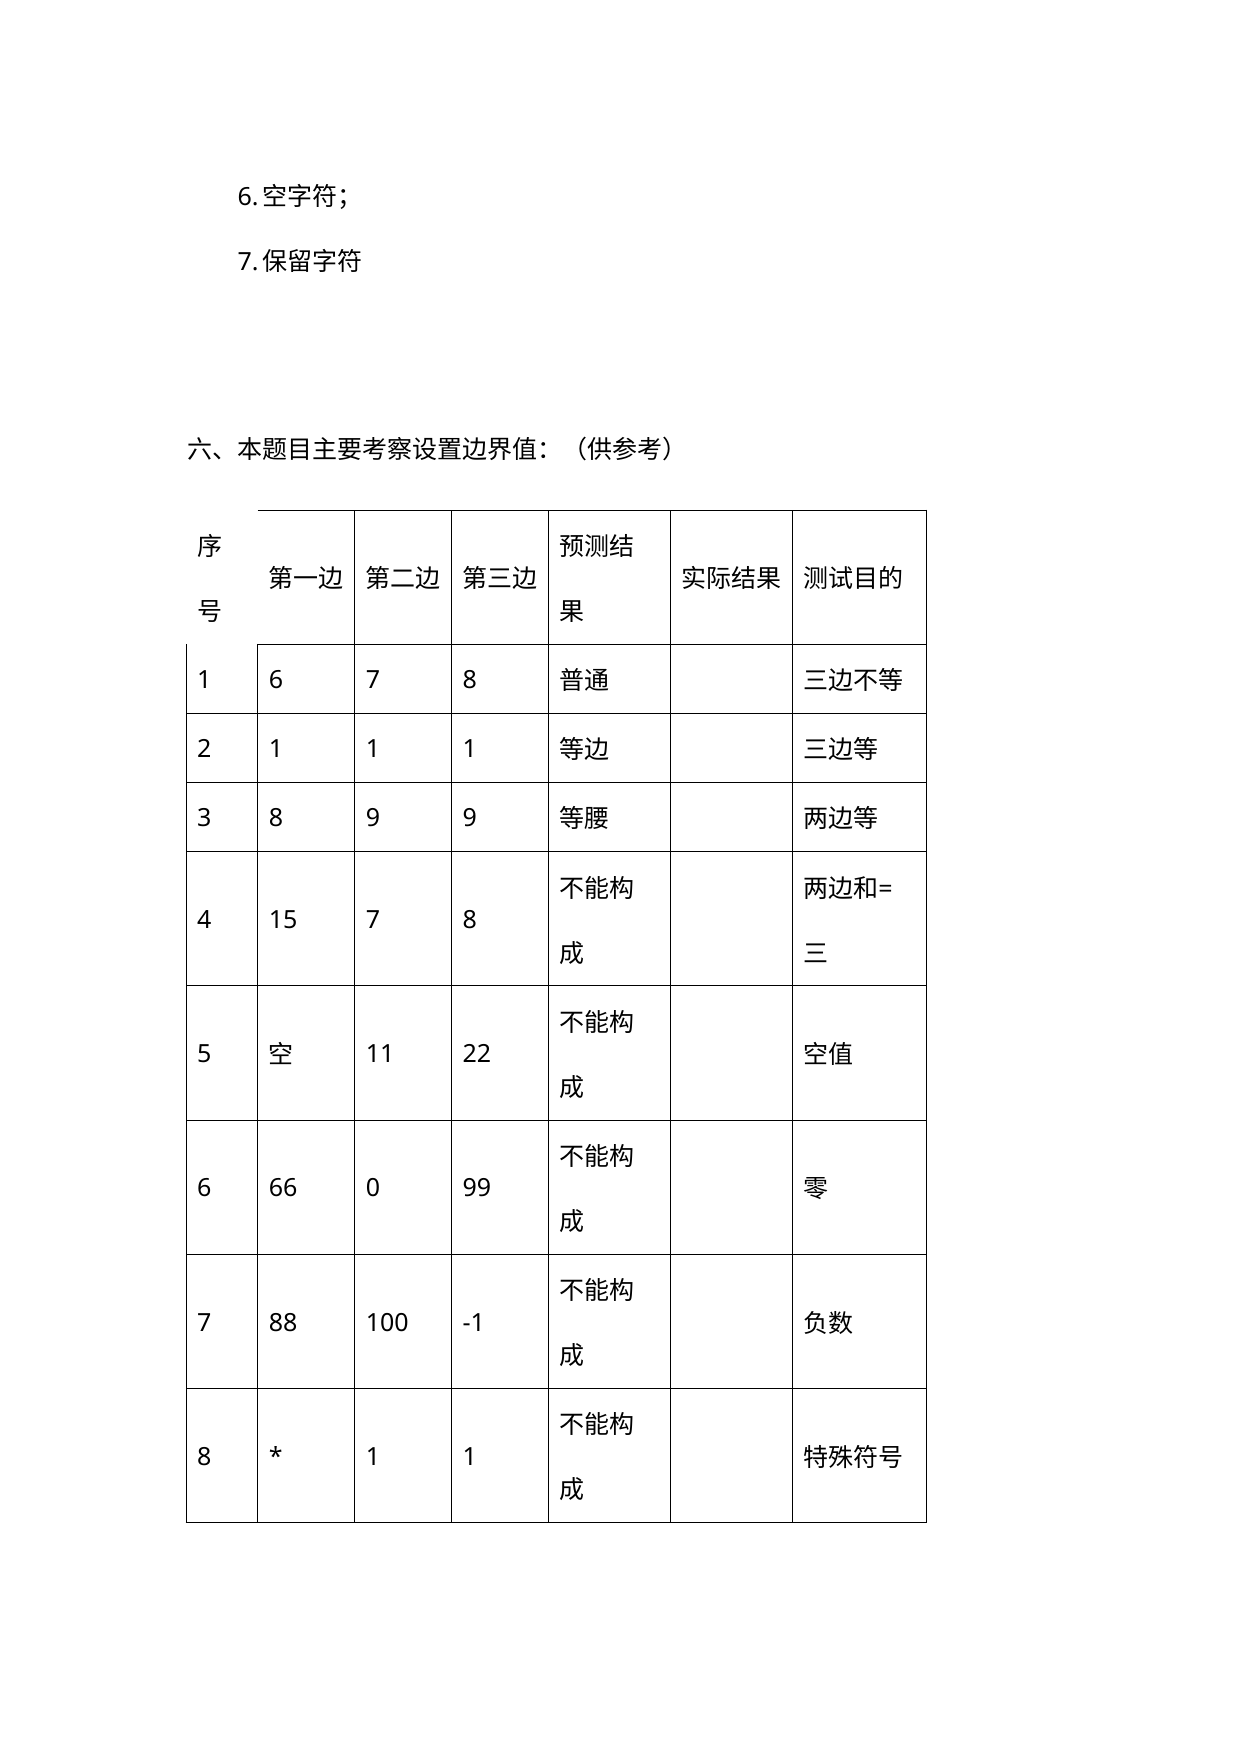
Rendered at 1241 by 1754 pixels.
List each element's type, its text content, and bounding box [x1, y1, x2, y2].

table_cell [671, 1255, 792, 1388]
table_cell 15 [258, 852, 354, 985]
table_cell 8 [187, 1389, 257, 1522]
table_header 实际结果 [671, 511, 792, 644]
table_cell -1 [452, 1255, 548, 1388]
table_cell 等边 [549, 714, 670, 782]
table_cell 2 [187, 714, 257, 782]
table_cell 不能构成 [549, 852, 670, 985]
table_cell 负数 [793, 1255, 926, 1388]
table_cell 两边和=三 [793, 852, 926, 985]
table_cell 7 [355, 645, 451, 713]
table_cell [671, 714, 792, 782]
table_cell [671, 852, 792, 985]
table_cell 不能构成 [549, 986, 670, 1119]
table_cell 空值 [793, 986, 926, 1119]
table_cell [671, 645, 792, 713]
table_cell 8 [258, 783, 354, 851]
table_cell 1 [258, 714, 354, 782]
table_cell 1 [355, 1389, 451, 1522]
table_cell 1 [187, 644, 257, 713]
table_cell 特殊符号 [793, 1389, 926, 1522]
table_cell * [258, 1389, 354, 1522]
list 空字符； [237, 162, 1053, 227]
table_cell [671, 986, 792, 1119]
table_cell 100 [355, 1255, 451, 1388]
table_cell 6 [258, 645, 354, 713]
table_cell 88 [258, 1255, 354, 1388]
table_cell 0 [355, 1121, 451, 1254]
table_cell 4 [187, 852, 257, 985]
table_cell 99 [452, 1121, 548, 1254]
table_header 序号 [186, 510, 258, 644]
table_header 测试目的 [793, 511, 926, 644]
table_cell 9 [452, 783, 548, 851]
table_cell 3 [187, 783, 257, 851]
table_header 第三边 [452, 511, 548, 644]
table_cell 空 [258, 986, 354, 1119]
table_cell 7 [187, 1255, 257, 1388]
table_cell 22 [452, 986, 548, 1119]
table_cell 两边等 [793, 783, 926, 851]
table_cell 三边等 [793, 714, 926, 782]
table_cell 1 [452, 1389, 548, 1522]
table_cell 不能构成 [549, 1255, 670, 1388]
table_header 第二边 [355, 511, 451, 644]
text 六、本题目主要考察设置边界值：（供参考） [187, 415, 1053, 480]
table_cell 1 [452, 714, 548, 782]
list 保留字符 [237, 227, 1053, 292]
table_cell 等腰 [549, 783, 670, 851]
table_cell 8 [452, 645, 548, 713]
table_cell 6 [187, 1121, 257, 1254]
table_cell [671, 783, 792, 851]
table_cell 三边不等 [793, 645, 926, 713]
table_cell 7 [355, 852, 451, 985]
table_cell 普通 [549, 645, 670, 713]
table_cell 9 [355, 783, 451, 851]
table_cell [671, 1121, 792, 1254]
table_cell 不能构成 [549, 1389, 670, 1522]
table_cell [671, 1389, 792, 1522]
table_cell 1 [355, 714, 451, 782]
table_header 预测结果 [549, 511, 670, 644]
table_cell 11 [355, 986, 451, 1119]
table_cell 8 [452, 852, 548, 985]
table_cell 66 [258, 1121, 354, 1254]
table_cell 不能构成 [549, 1121, 670, 1254]
table_header 第一边 [258, 511, 354, 644]
table_cell 零 [793, 1121, 926, 1254]
table_cell 5 [187, 986, 257, 1119]
